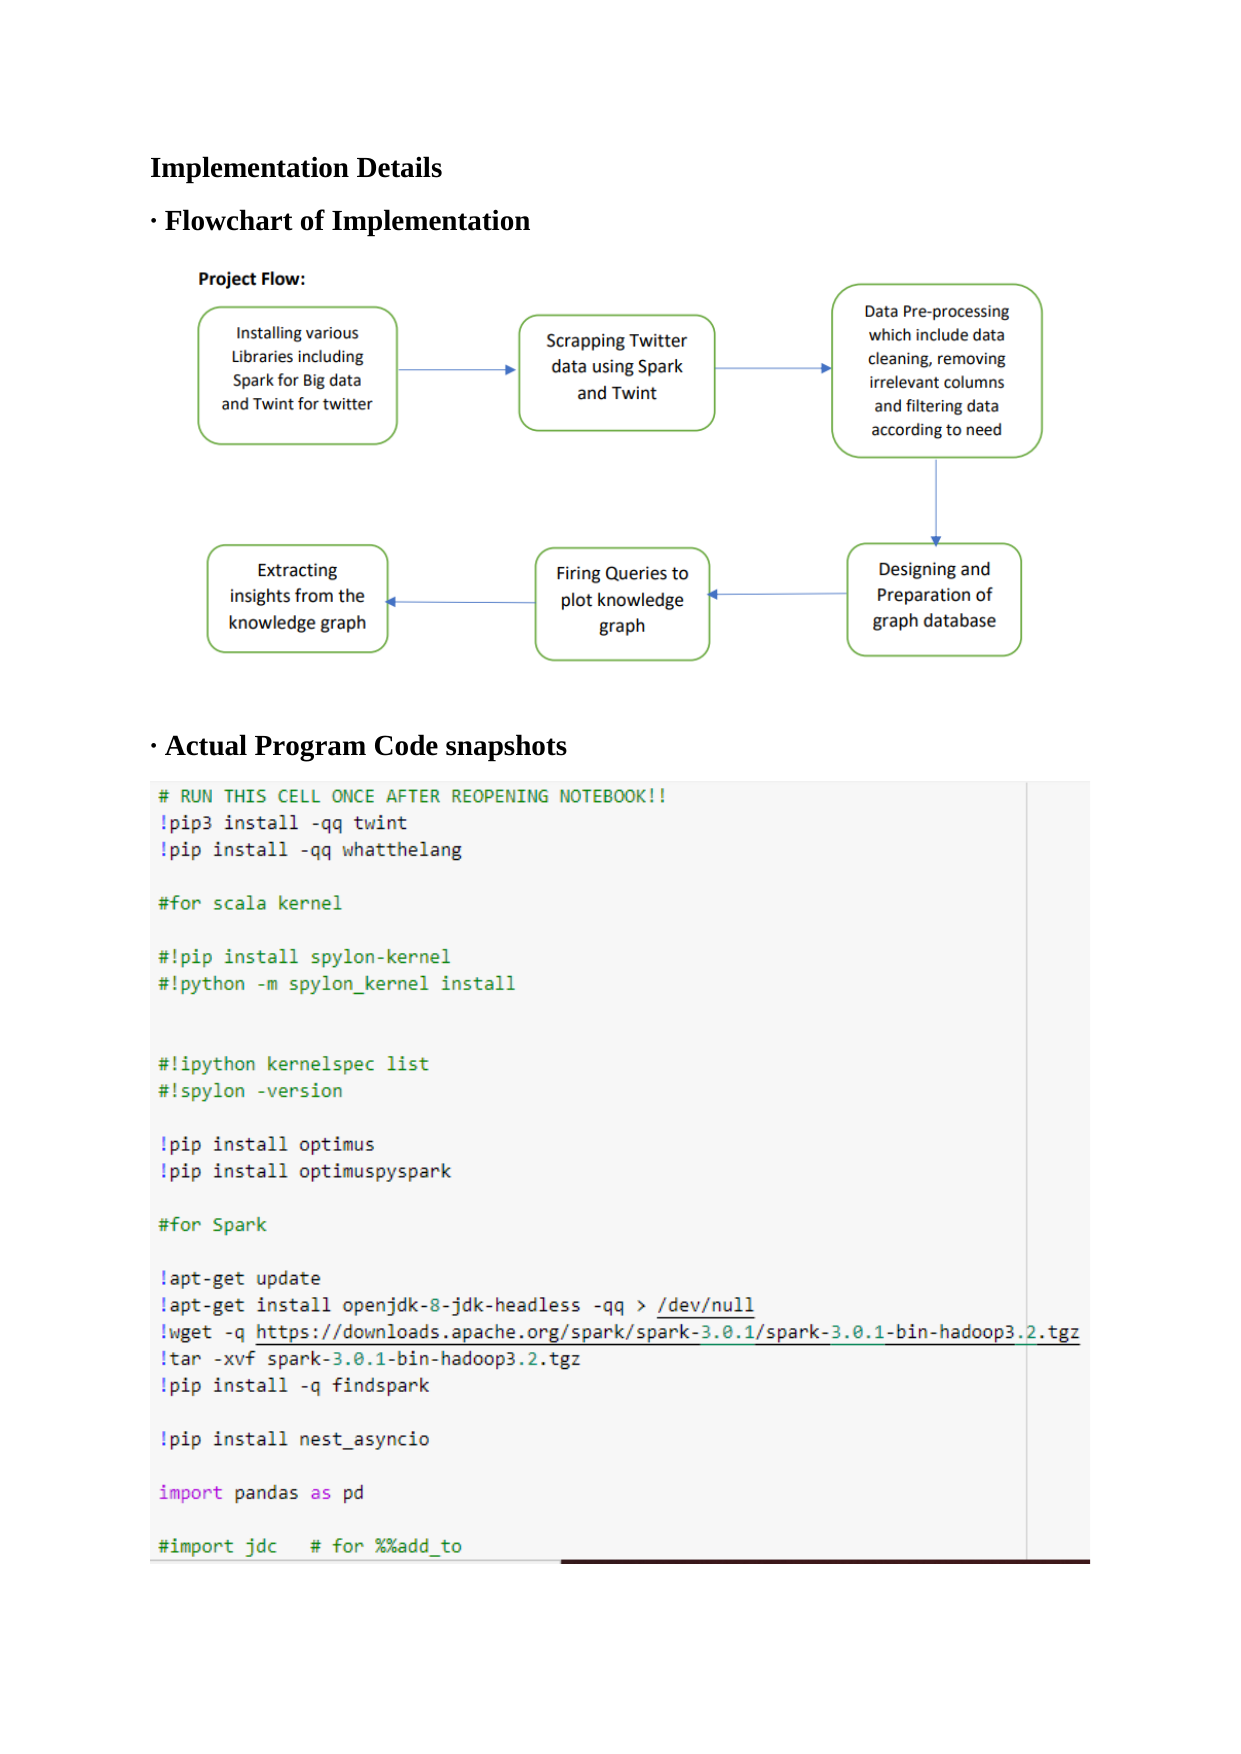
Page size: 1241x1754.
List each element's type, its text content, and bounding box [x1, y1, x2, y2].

text Implementation Details [150, 150, 1090, 183]
picture [150, 781, 1091, 1564]
text ∙ Actual Program Code snapshots [150, 728, 1090, 762]
text ∙ Flowchart of Implementation [150, 203, 1090, 236]
picture [150, 255, 1091, 710]
